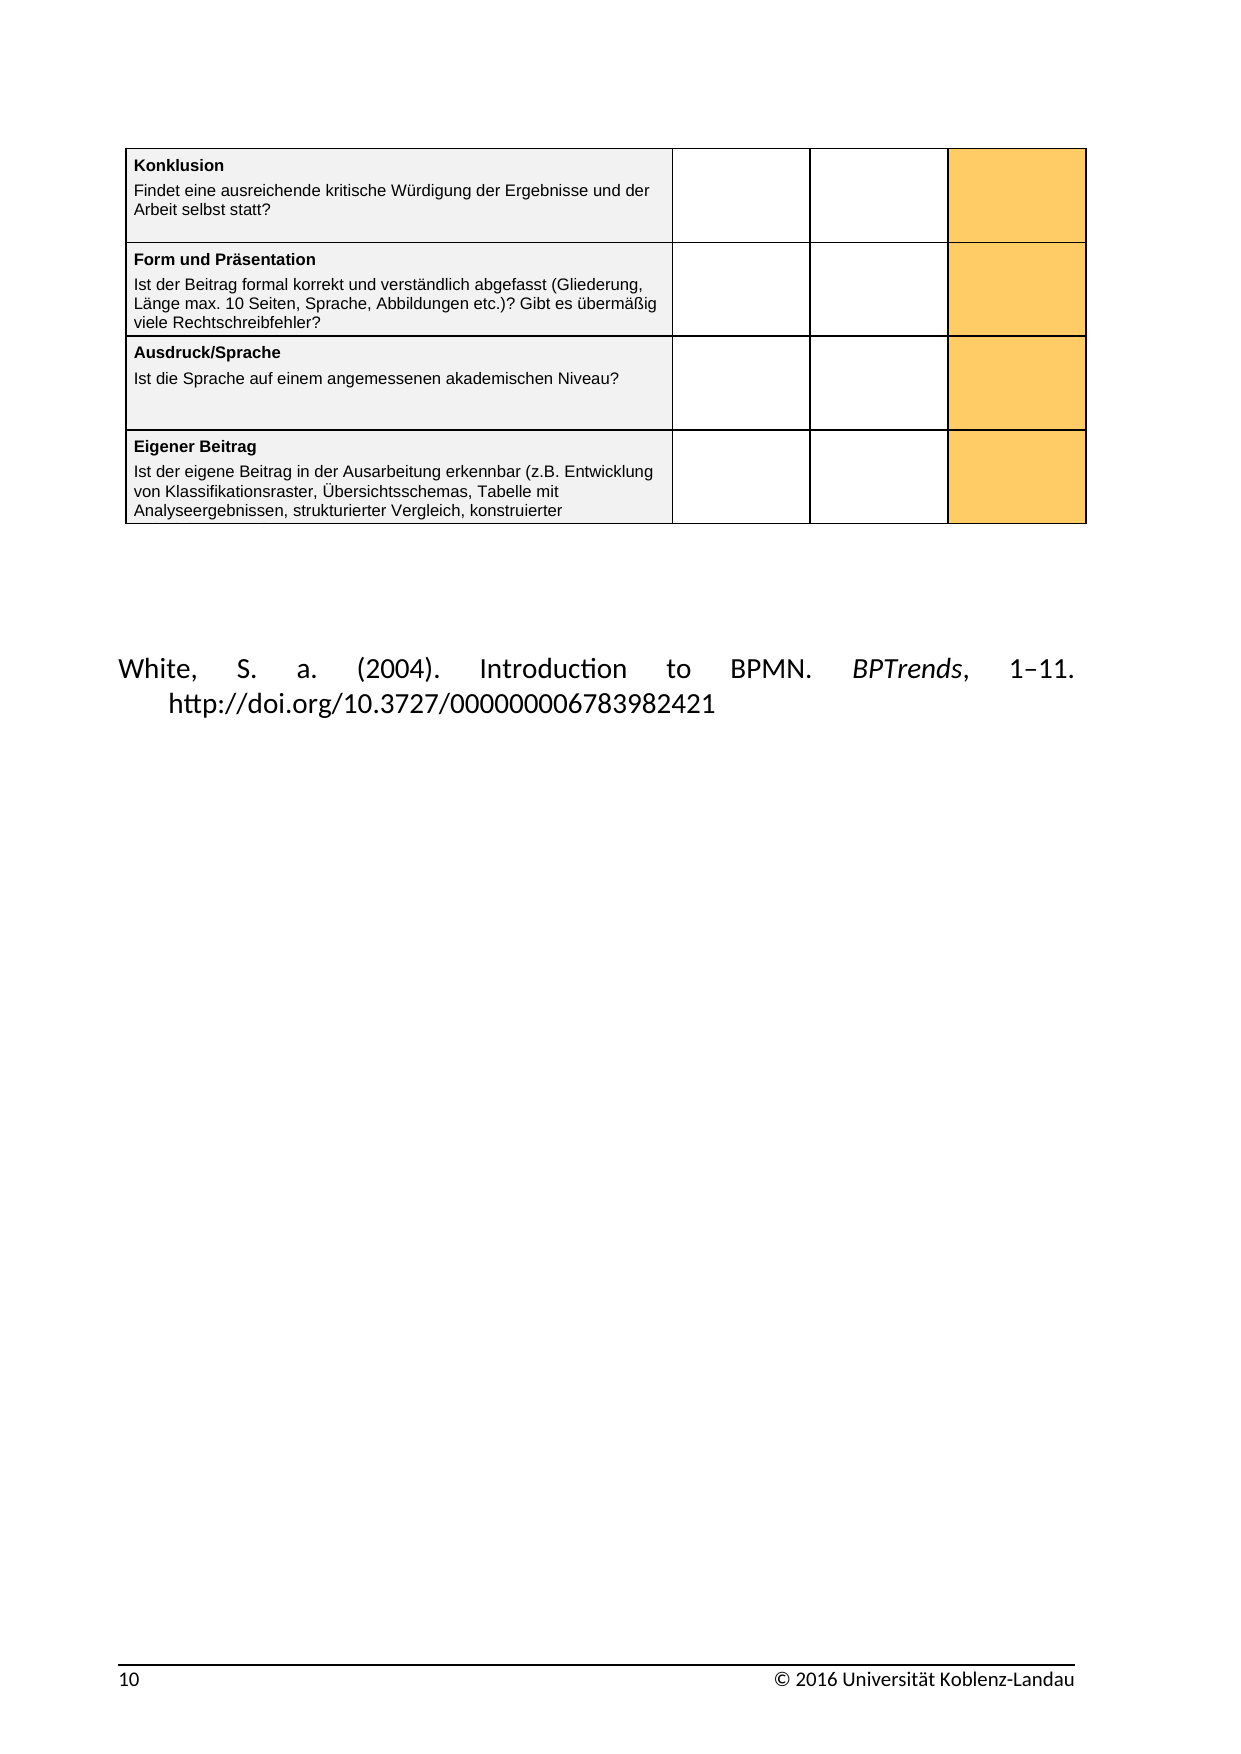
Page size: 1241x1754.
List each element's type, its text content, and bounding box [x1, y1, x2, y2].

table_cell Ausdruck/Sprache Ist die Sprache auf einem angemessenen akademischen Niveau? [127, 337, 672, 429]
table_cell Eigener Beitrag Ist der eigene Beitrag in der Ausarbeitung erkennbar (z.B. Entwicklung von Klassifikationsraster, Übersichtsschemas, Tabelle mit Analyseergebnissen, strukturierter Vergleich, konstruierter Beispielcase, etc.)? [127, 431, 672, 523]
text White, S. a. (2004). Introduction to BPMN. BPTrends, 1–11. http://doi.org/10.3727/000000006783982421 [118, 650, 1075, 721]
table_cell [673, 243, 809, 335]
table_cell [811, 337, 947, 429]
table_cell [811, 243, 947, 335]
table_cell Konklusion Findet eine ausreichende kritische Würdigung der Ergebnisse und der Arbeit selbst statt? [127, 149, 672, 241]
table_cell [949, 431, 1085, 523]
table_cell [949, 149, 1085, 241]
table_cell [949, 243, 1085, 335]
table_cell [811, 149, 947, 241]
table_cell [811, 431, 947, 523]
table_cell [949, 337, 1085, 429]
table_cell [673, 431, 809, 523]
table_cell Form und Präsentation Ist der Beitrag formal korrekt und verständlich abgefasst (Gliederung, Länge max. 10 Seiten, Sprache, Abbildungen etc.)? Gibt es übermäßig viele Rechtschreibfehler? [127, 243, 672, 335]
table_cell [673, 337, 809, 429]
table_cell [673, 149, 809, 241]
